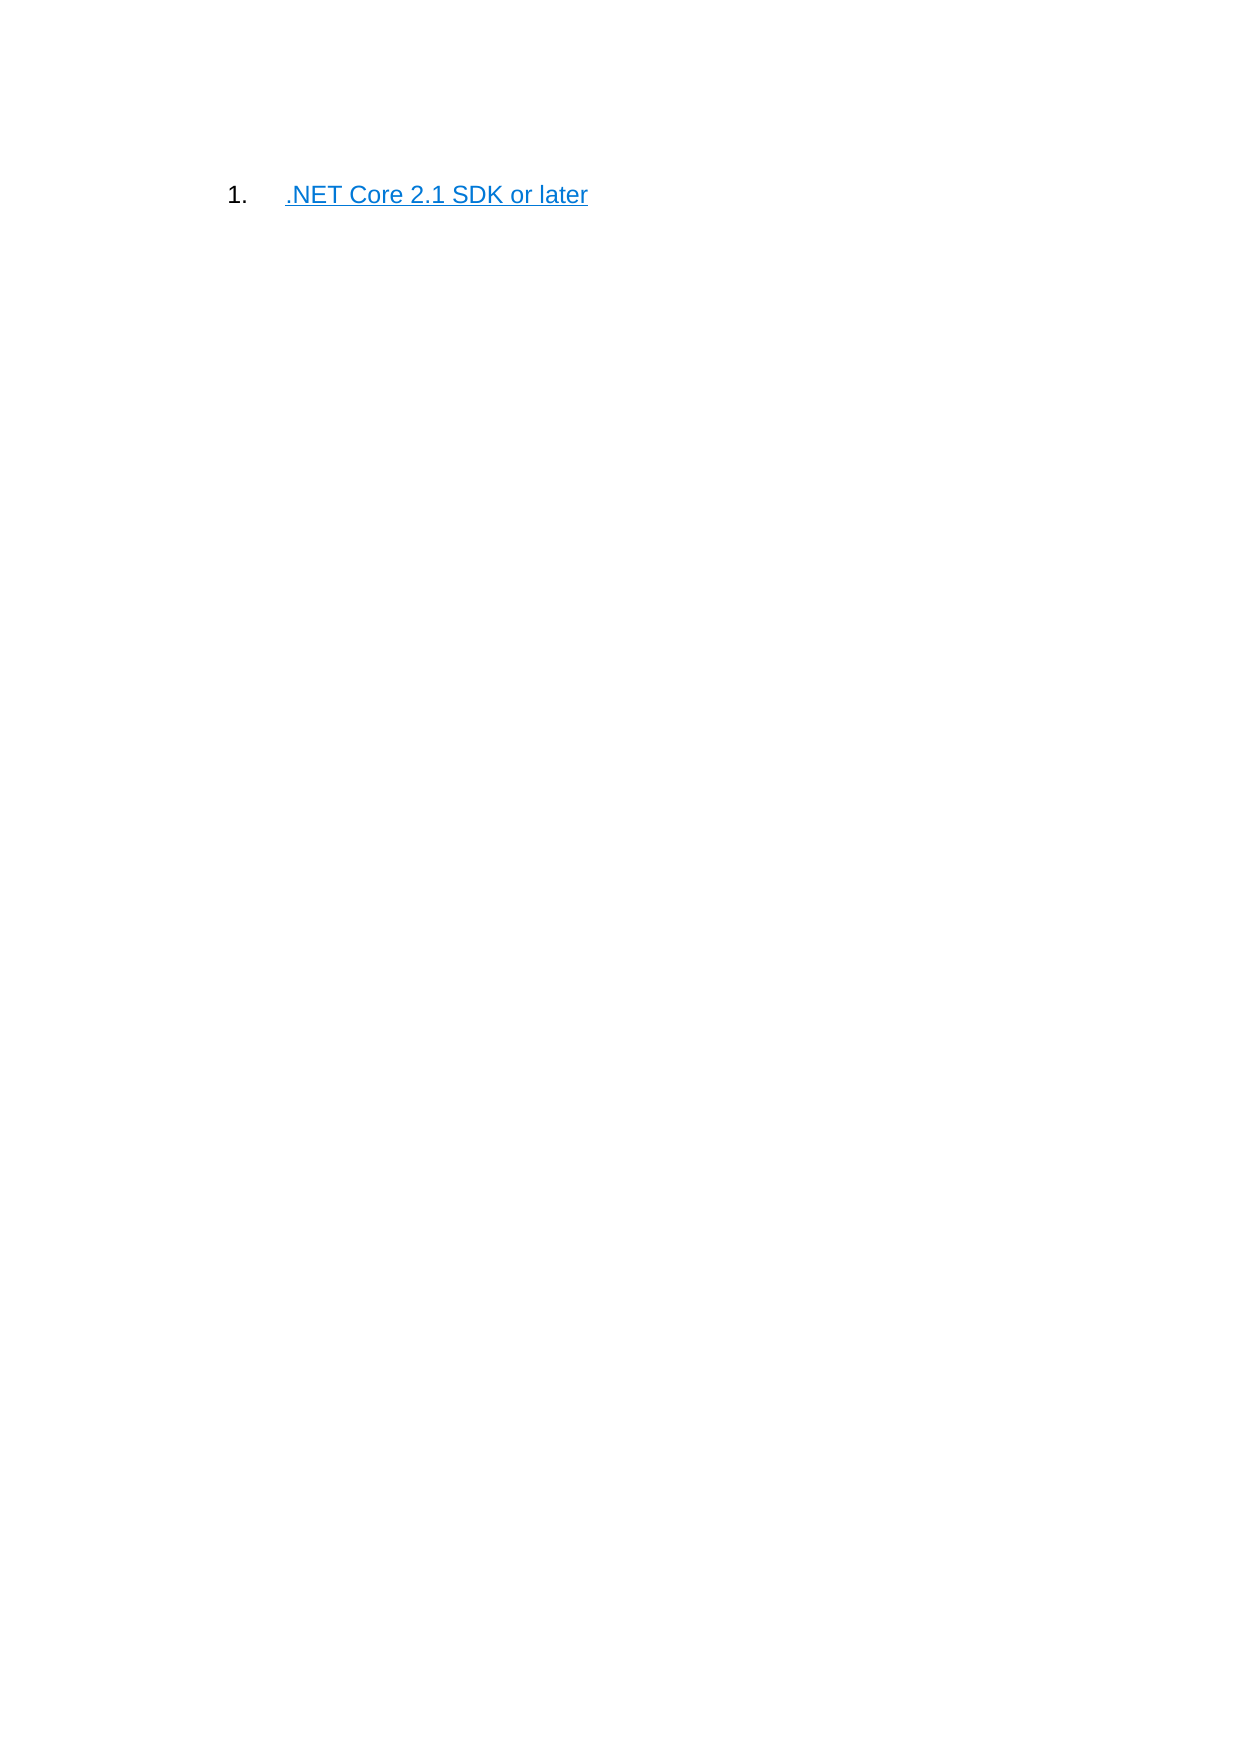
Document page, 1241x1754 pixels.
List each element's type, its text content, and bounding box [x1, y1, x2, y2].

list .NET Core 2.1 SDK or later [248, 180, 1090, 209]
